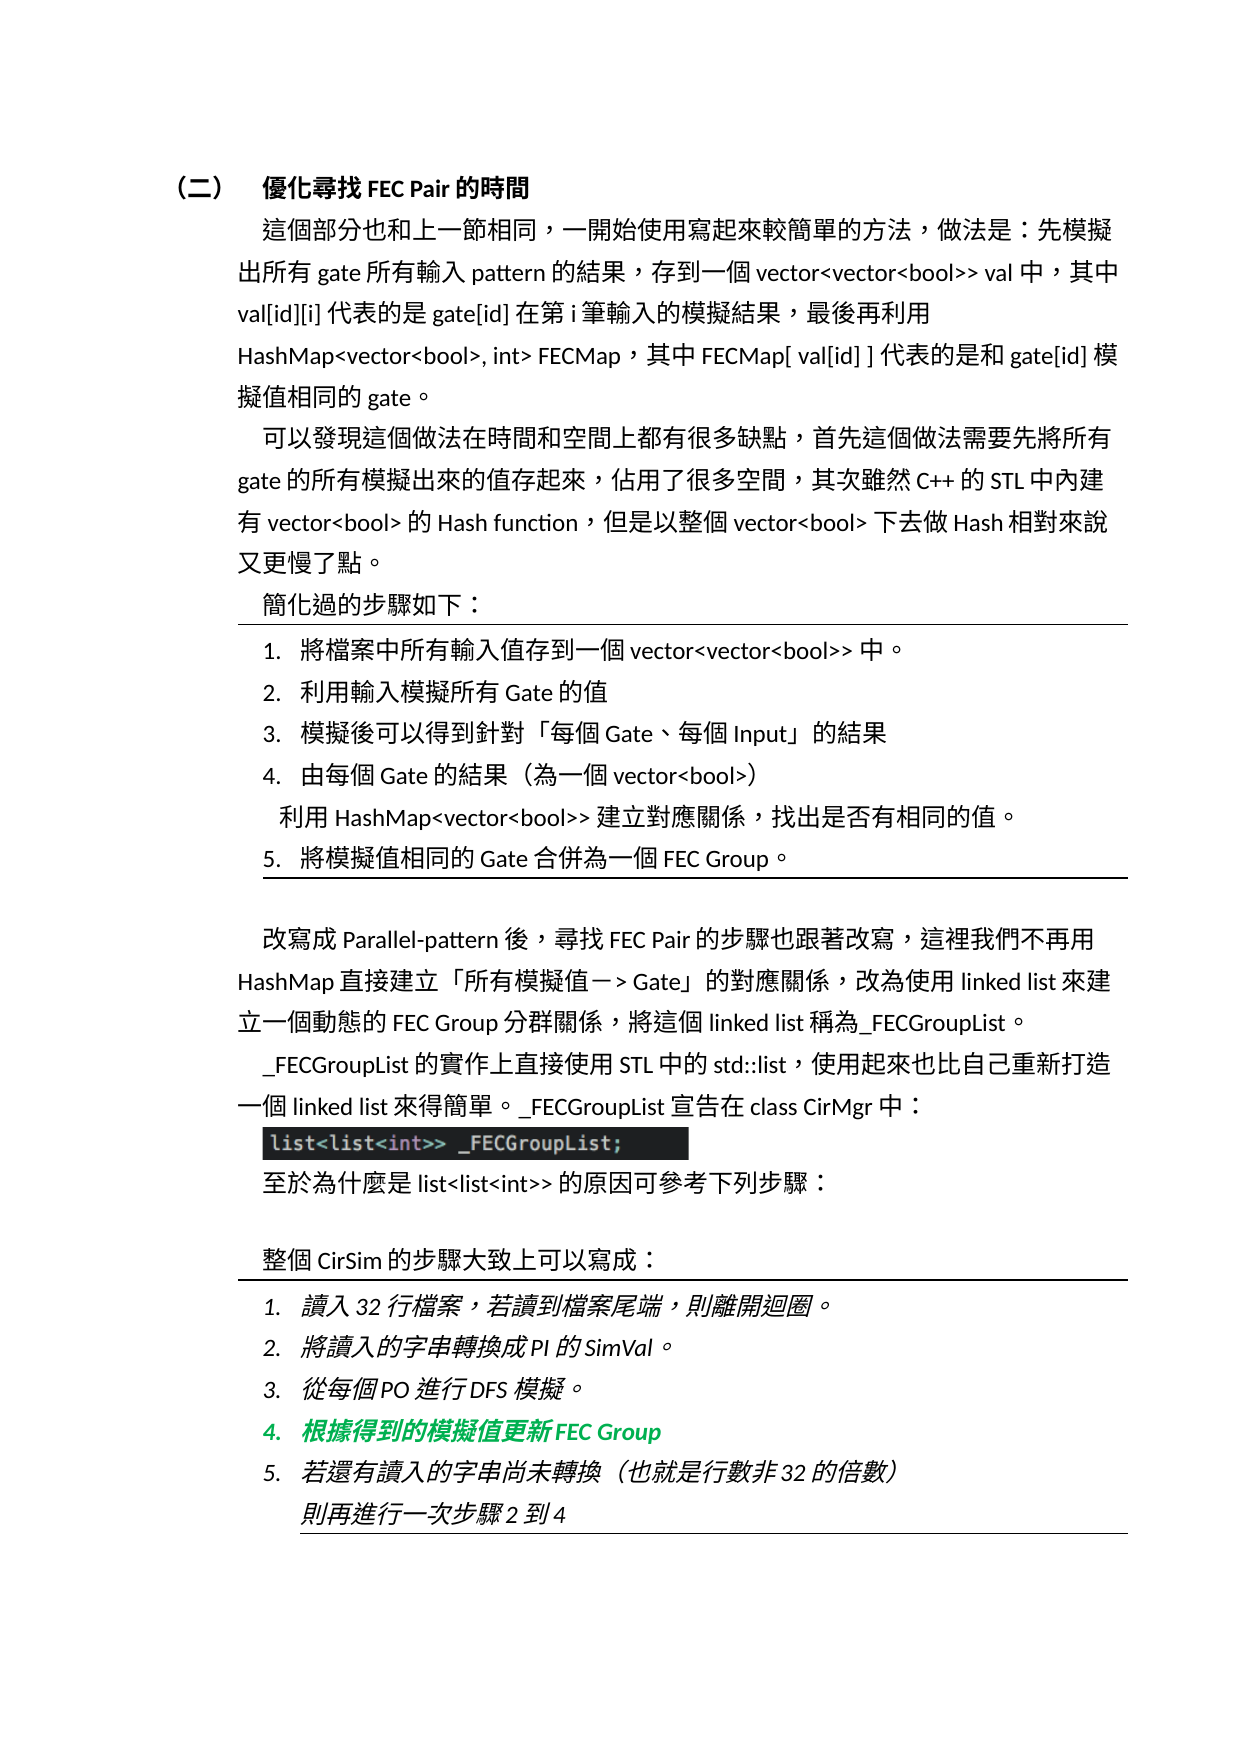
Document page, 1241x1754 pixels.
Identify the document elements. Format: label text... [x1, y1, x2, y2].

list 由每個Gate的結果（為一個vector<bool>） [262, 756, 1128, 792]
list 將讀入的字串轉換成PI的SimVal。 [262, 1328, 1128, 1364]
list 則再進行一次步驟2到4 [300, 1494, 1128, 1533]
list 至於為什麼是list<list<int>> 的原因可參考下列步驟： [237, 1164, 1128, 1200]
list 讀入32行檔案，若讀到檔案尾端，則離開迴圈。 [262, 1286, 1128, 1322]
list 可以發現這個做法在時間和空間上都有很多缺點，首先這個做法需要先將所有gate的所有模擬出來的值存起來，佔用了很多空間，其次雖然C++ 的STL中內建有vector<bool> 的Hash function，但是以整個vector<bool> 下去做Hash相對來說又更慢了點。 [237, 419, 1128, 580]
picture [262, 1127, 689, 1160]
text 利用HashMap<vector<bool>> 建立對應關係，找出是否有相同的值。 [262, 797, 1128, 833]
list 整個CirSim的步驟大致上可以寫成： [237, 1241, 1128, 1281]
list 改寫成Parallel-pattern後，尋找FEC Pair的步驟也跟著改寫，這裡我們不再用HashMap直接建立「所有模擬值－> Gate」的對應關係，改為使用linked list來建立一個動態的FEC Group分群關係，將這個linked list稱為_FECGroupList。 [237, 919, 1128, 1039]
list 優化尋找FEC Pair的時間 [162, 169, 1128, 205]
list 若還有讀入的字串尚未轉換（也就是行數非32的倍數） [262, 1453, 1128, 1489]
list 將檔案中所有輸入值存到一個vector<vector<bool>> 中。 [262, 631, 1128, 667]
list 模擬後可以得到針對「每個Gate、每個Input」的結果 [262, 714, 1128, 750]
list 這個部分也和上一節相同，一開始使用寫起來較簡單的方法，做法是：先模擬出所有gate所有輸入pattern的結果，存到一個vector<vector<bool>> val 中，其中val[id][i] 代表的是gate[id] 在第i筆輸入的模擬結果，最後再利用HashMap<vector<bool>, int> FECMap，其中FECMap[ val[id] ] 代表的是和gate[id] 模擬值相同的gate。 [237, 210, 1128, 413]
list 簡化過的步驟如下： [237, 585, 1128, 625]
list 將模擬值相同的Gate合併為一個FEC Group。 [262, 839, 1128, 879]
list 從每個PO進行DFS模擬。 [262, 1369, 1128, 1406]
list 利用輸入模擬所有Gate的值 [262, 672, 1128, 708]
list _FECGroupList的實作上直接使用STL中的std::list，使用起來也比自己重新打造一個linked list來得簡單。_FECGroupList宣告在class CirMgr中： [237, 1044, 1128, 1122]
list 根據得到的模擬值更新FEC Group [262, 1411, 1128, 1447]
